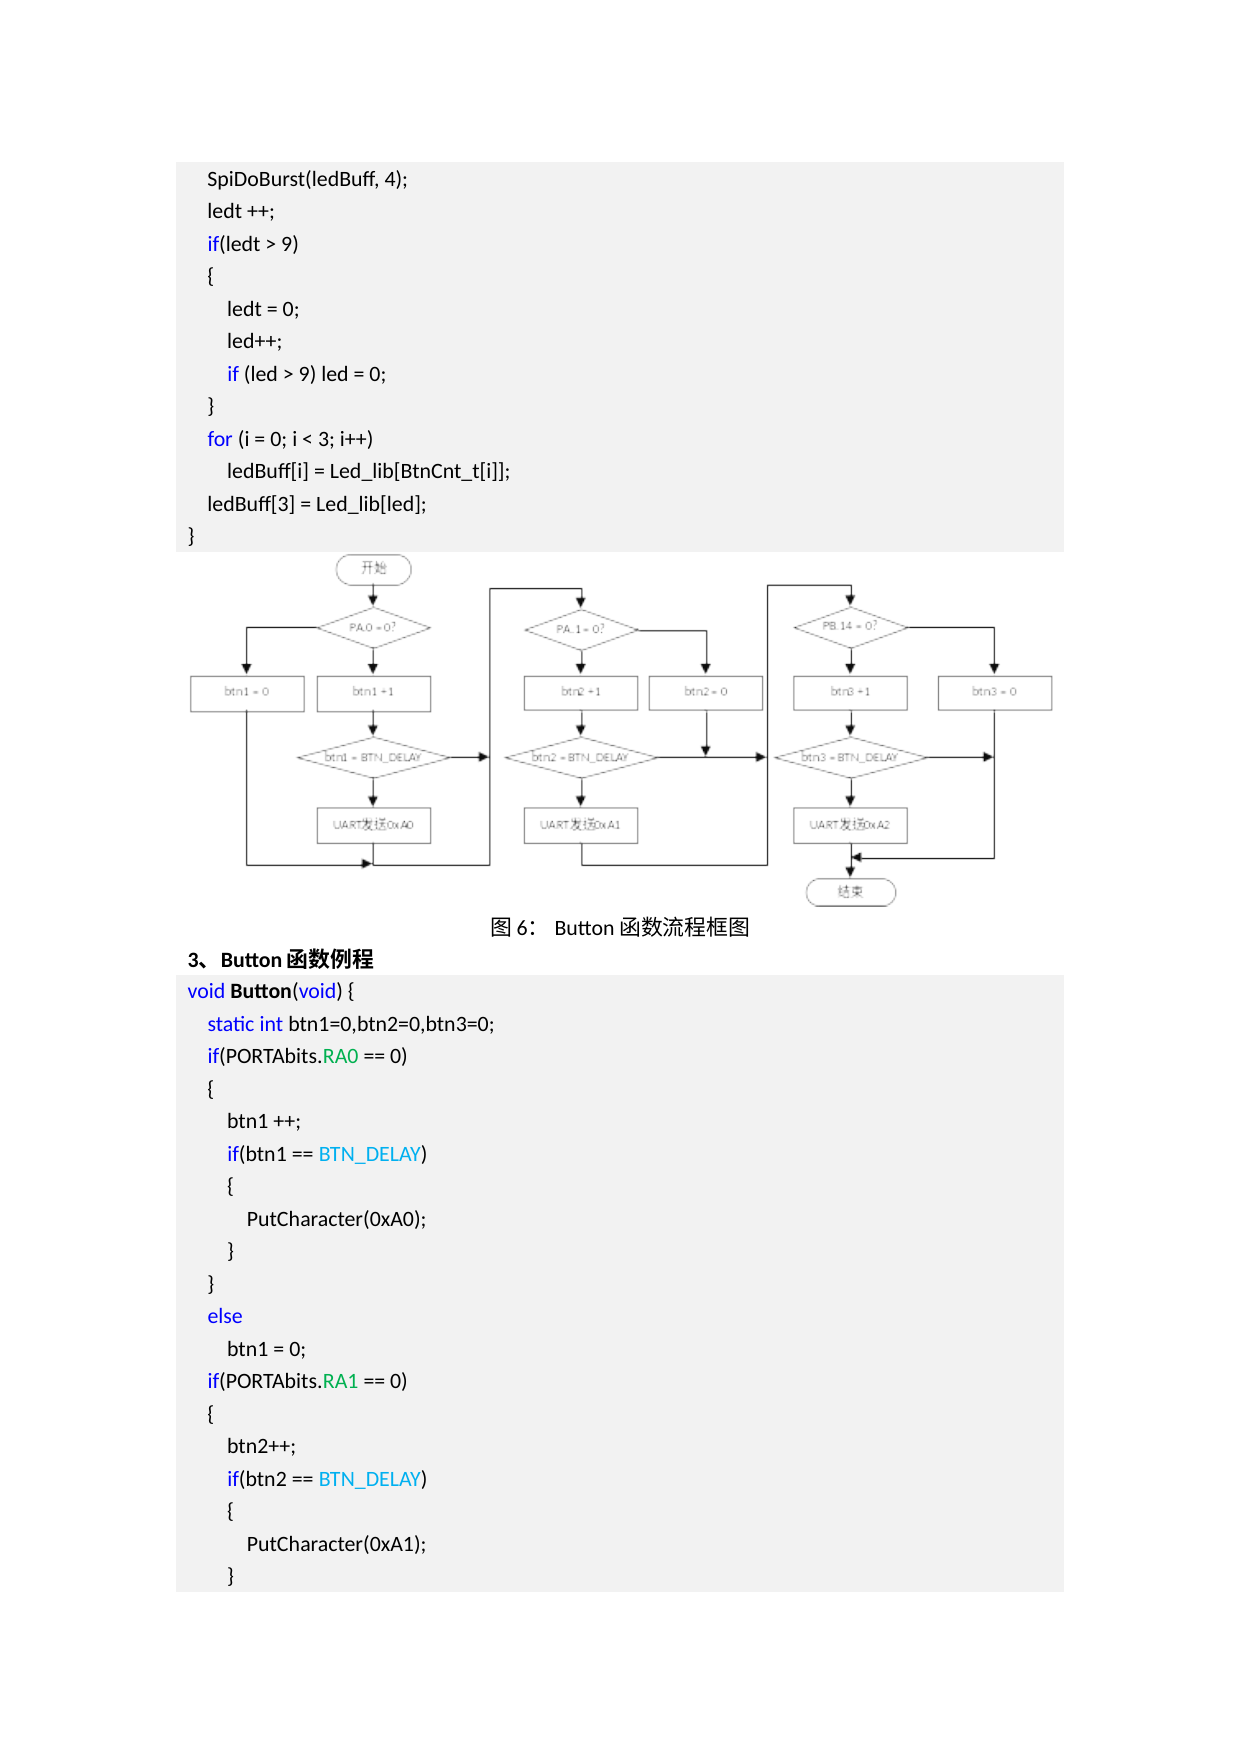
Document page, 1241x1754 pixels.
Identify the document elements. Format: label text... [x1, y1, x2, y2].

text 图6： Button函数流程框图 [187, 909, 1053, 942]
text 3、Button函数例程 [187, 942, 1053, 974]
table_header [176, 975, 1064, 1592]
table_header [176, 162, 1064, 552]
